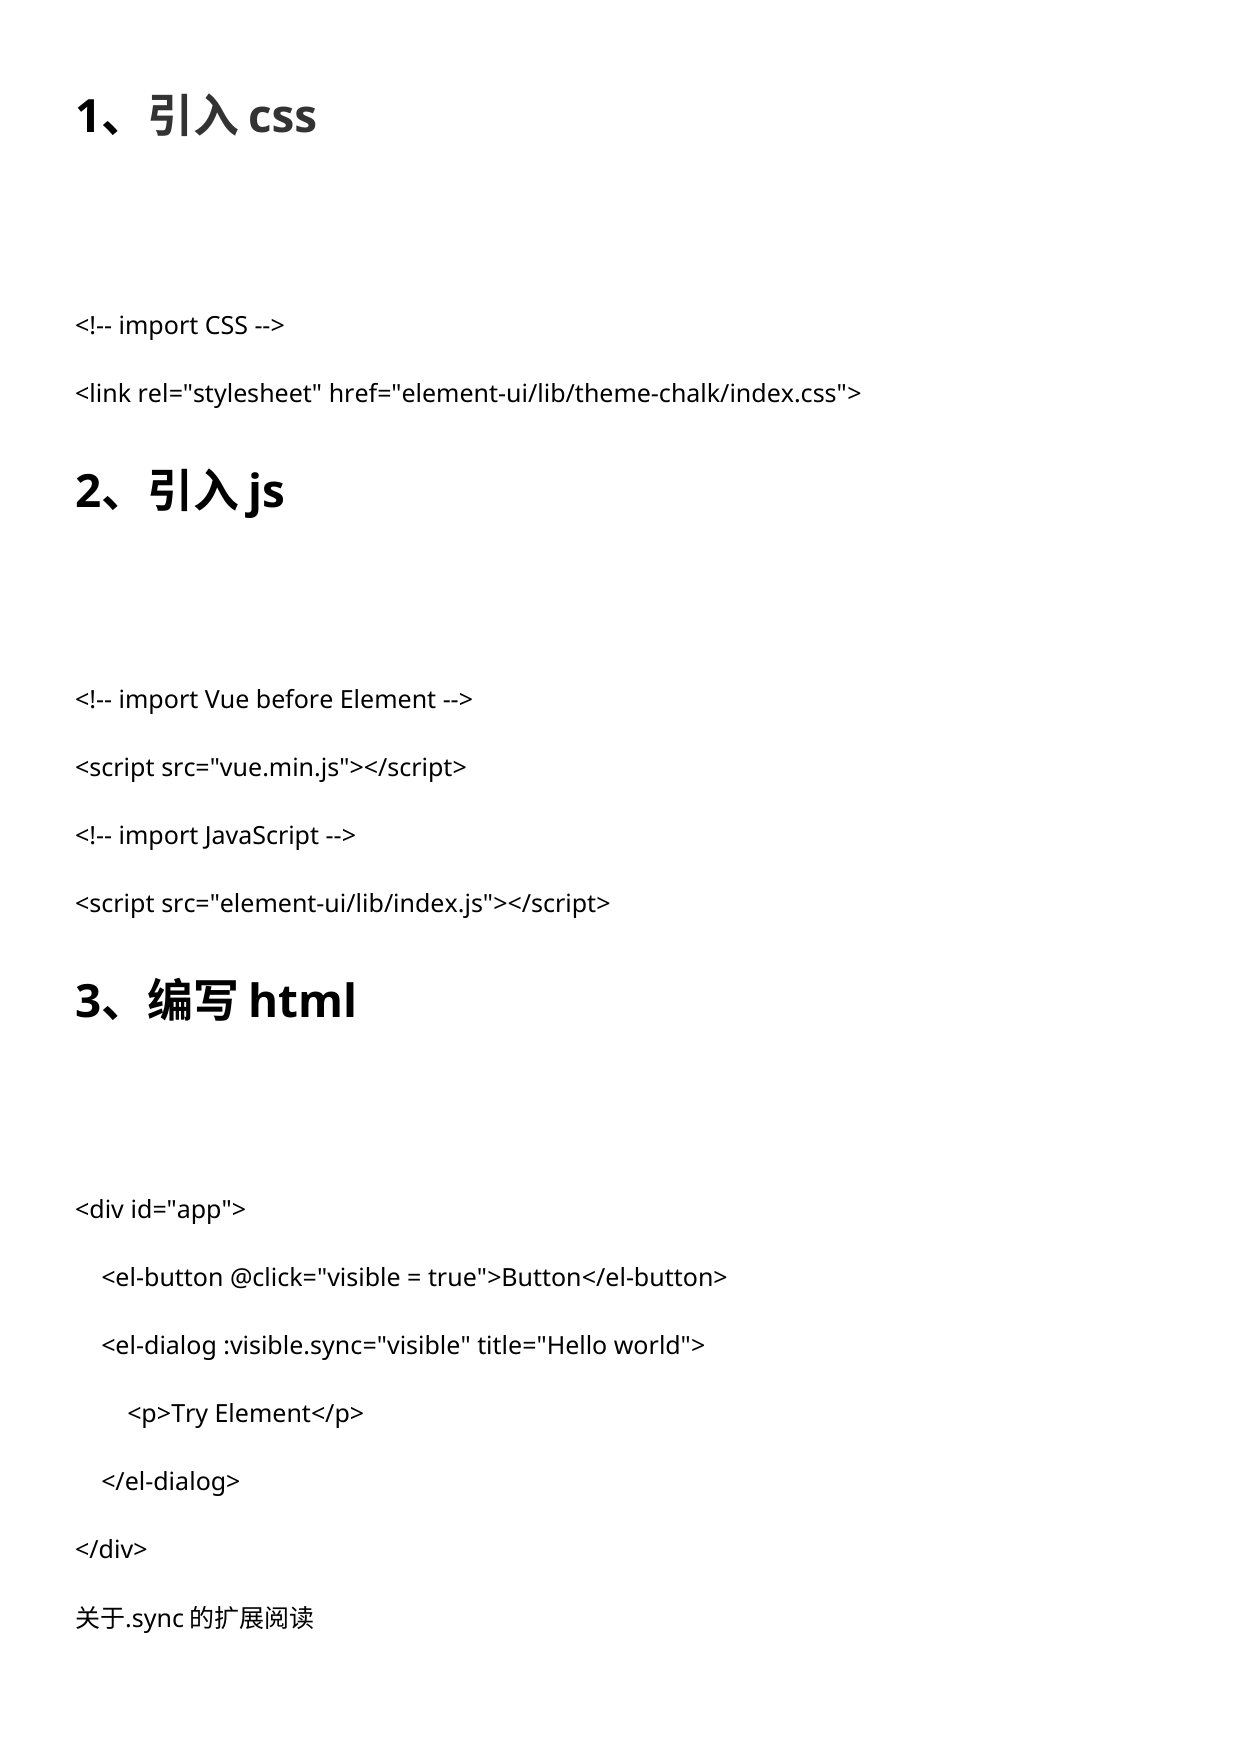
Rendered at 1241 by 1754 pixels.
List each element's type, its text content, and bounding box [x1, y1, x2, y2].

text <script src="vue.min.js"></script> [75, 733, 1165, 801]
text </div> [75, 1514, 1165, 1582]
subtitle 1、引入css [75, 79, 1165, 147]
text <!-- import Vue before Element --> [75, 665, 1165, 733]
subtitle 3、编写html [75, 963, 1165, 1031]
text </el-dialog> [75, 1447, 1165, 1514]
subtitle 2、引入js [75, 453, 1165, 521]
text <!-- import JavaScript --> [75, 801, 1165, 868]
text <link rel="stylesheet" href="element-ui/lib/theme-chalk/index.css"> [75, 358, 1165, 426]
text <!-- import CSS --> [75, 290, 1165, 358]
text <script src="element-ui/lib/index.js"></script> [75, 868, 1165, 936]
text <p>Try Element</p> [75, 1379, 1165, 1447]
text <el-dialog :visible.sync="visible" title="Hello world"> [75, 1311, 1165, 1379]
text 关于.sync的扩展阅读 [75, 1582, 1165, 1650]
text <div id="app"> [75, 1175, 1165, 1243]
text <el-button @click="visible = true">Button</el-button> [75, 1243, 1165, 1311]
